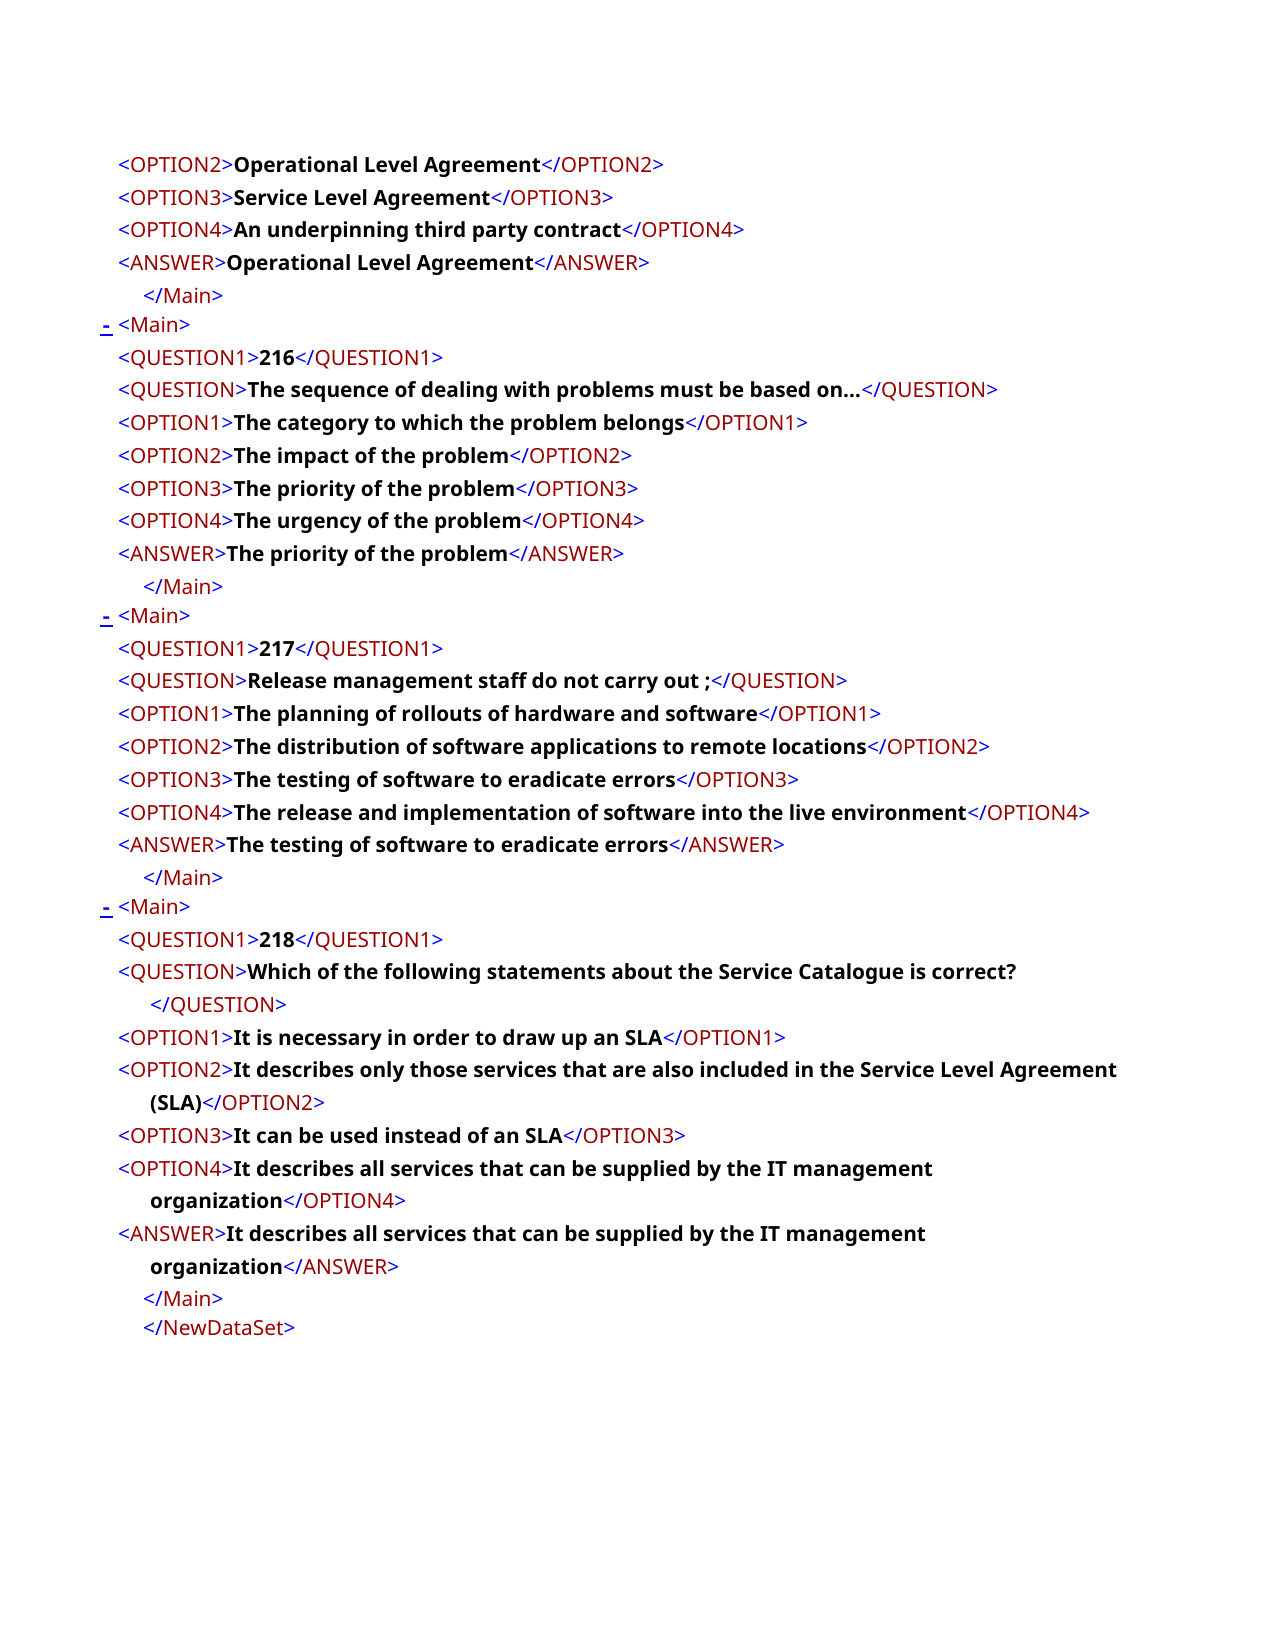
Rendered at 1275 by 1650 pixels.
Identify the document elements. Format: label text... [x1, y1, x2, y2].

text - <Main> [100, 310, 1125, 338]
text </Main> [125, 572, 1125, 601]
text <QUESTION1>216</QUESTION1> [100, 343, 1125, 371]
text <QUESTION>Release management staff do not carry out ;</QUESTION> [100, 666, 1125, 695]
text <QUESTION>Which of the following statements about the Service Catalogue is correct?</QUESTION> [100, 957, 1125, 1019]
text </Main> [125, 281, 1125, 310]
text <OPTION3>Service Level Agreement</OPTION3> [100, 183, 1125, 211]
text <QUESTION1>217</QUESTION1> [100, 634, 1125, 662]
text <OPTION3>The priority of the problem</OPTION3> [100, 474, 1125, 502]
text <OPTION2>The impact of the problem</OPTION2> [100, 441, 1125, 469]
text <OPTION2>The distribution of software applications to remote locations</OPTION2> [100, 732, 1125, 761]
text <ANSWER>The testing of software to eradicate errors</ANSWER> [100, 831, 1125, 859]
text <OPTION4>It describes all services that can be supplied by the IT management organization</OPTION4> [100, 1154, 1125, 1215]
text <OPTION3>It can be used instead of an SLA</OPTION3> [100, 1121, 1125, 1149]
text </NewDataSet> [125, 1313, 1125, 1341]
text - <Main> [100, 601, 1125, 629]
text </Main> [125, 1284, 1125, 1313]
text <ANSWER>The priority of the problem</ANSWER> [100, 539, 1125, 568]
text - <Main> [100, 892, 1125, 920]
text <OPTION1>The category to which the problem belongs</OPTION1> [100, 408, 1125, 437]
text <QUESTION>The sequence of dealing with problems must be based on…</QUESTION> [100, 375, 1125, 404]
text <OPTION4>The urgency of the problem</OPTION4> [100, 507, 1125, 535]
text <OPTION2>It describes only those services that are also included in the Service Level Agreement (SLA)</OPTION2> [100, 1056, 1125, 1117]
text <OPTION1>The planning of rollouts of hardware and software</OPTION1> [100, 699, 1125, 728]
text <ANSWER>Operational Level Agreement</ANSWER> [100, 248, 1125, 277]
text <QUESTION1>218</QUESTION1> [100, 925, 1125, 953]
text <OPTION1>It is necessary in order to draw up an SLA</OPTION1> [100, 1023, 1125, 1051]
text <OPTION3>The testing of software to eradicate errors</OPTION3> [100, 765, 1125, 793]
text <OPTION2>Operational Level Agreement</OPTION2> [100, 150, 1125, 178]
text <ANSWER>It describes all services that can be supplied by the IT management organization</ANSWER> [100, 1219, 1125, 1280]
text </Main> [125, 863, 1125, 892]
text <OPTION4>The release and implementation of software into the live environment</OPTION4> [100, 798, 1125, 826]
text <OPTION4>An underpinning third party contract</OPTION4> [100, 216, 1125, 244]
